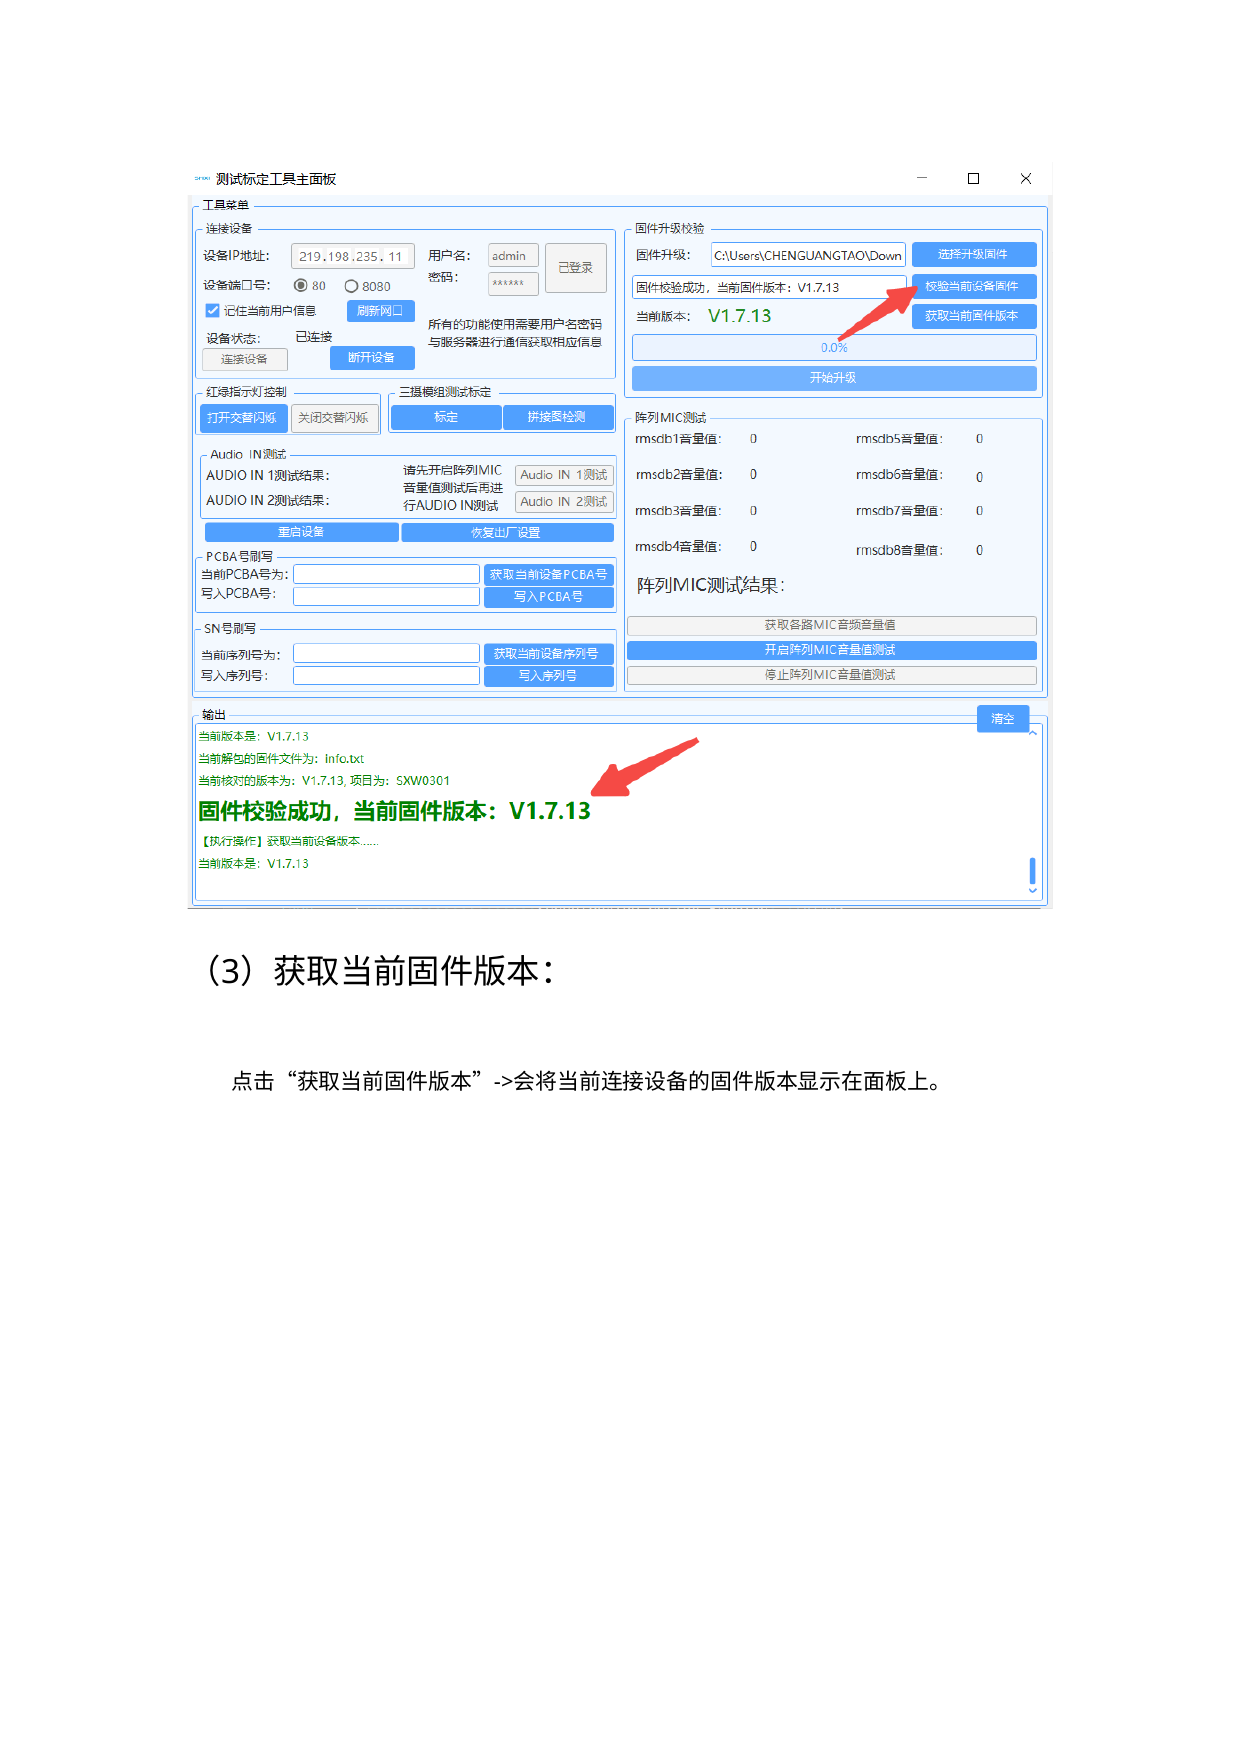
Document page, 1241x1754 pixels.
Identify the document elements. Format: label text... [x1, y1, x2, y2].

picture [187, 162, 1053, 909]
subtitle （3）获取当前固件版本： [187, 937, 1053, 1002]
text 点击“获取当前固件版本”->会将当前连接设备的固件版本显示在面板上。 [187, 1064, 1053, 1096]
